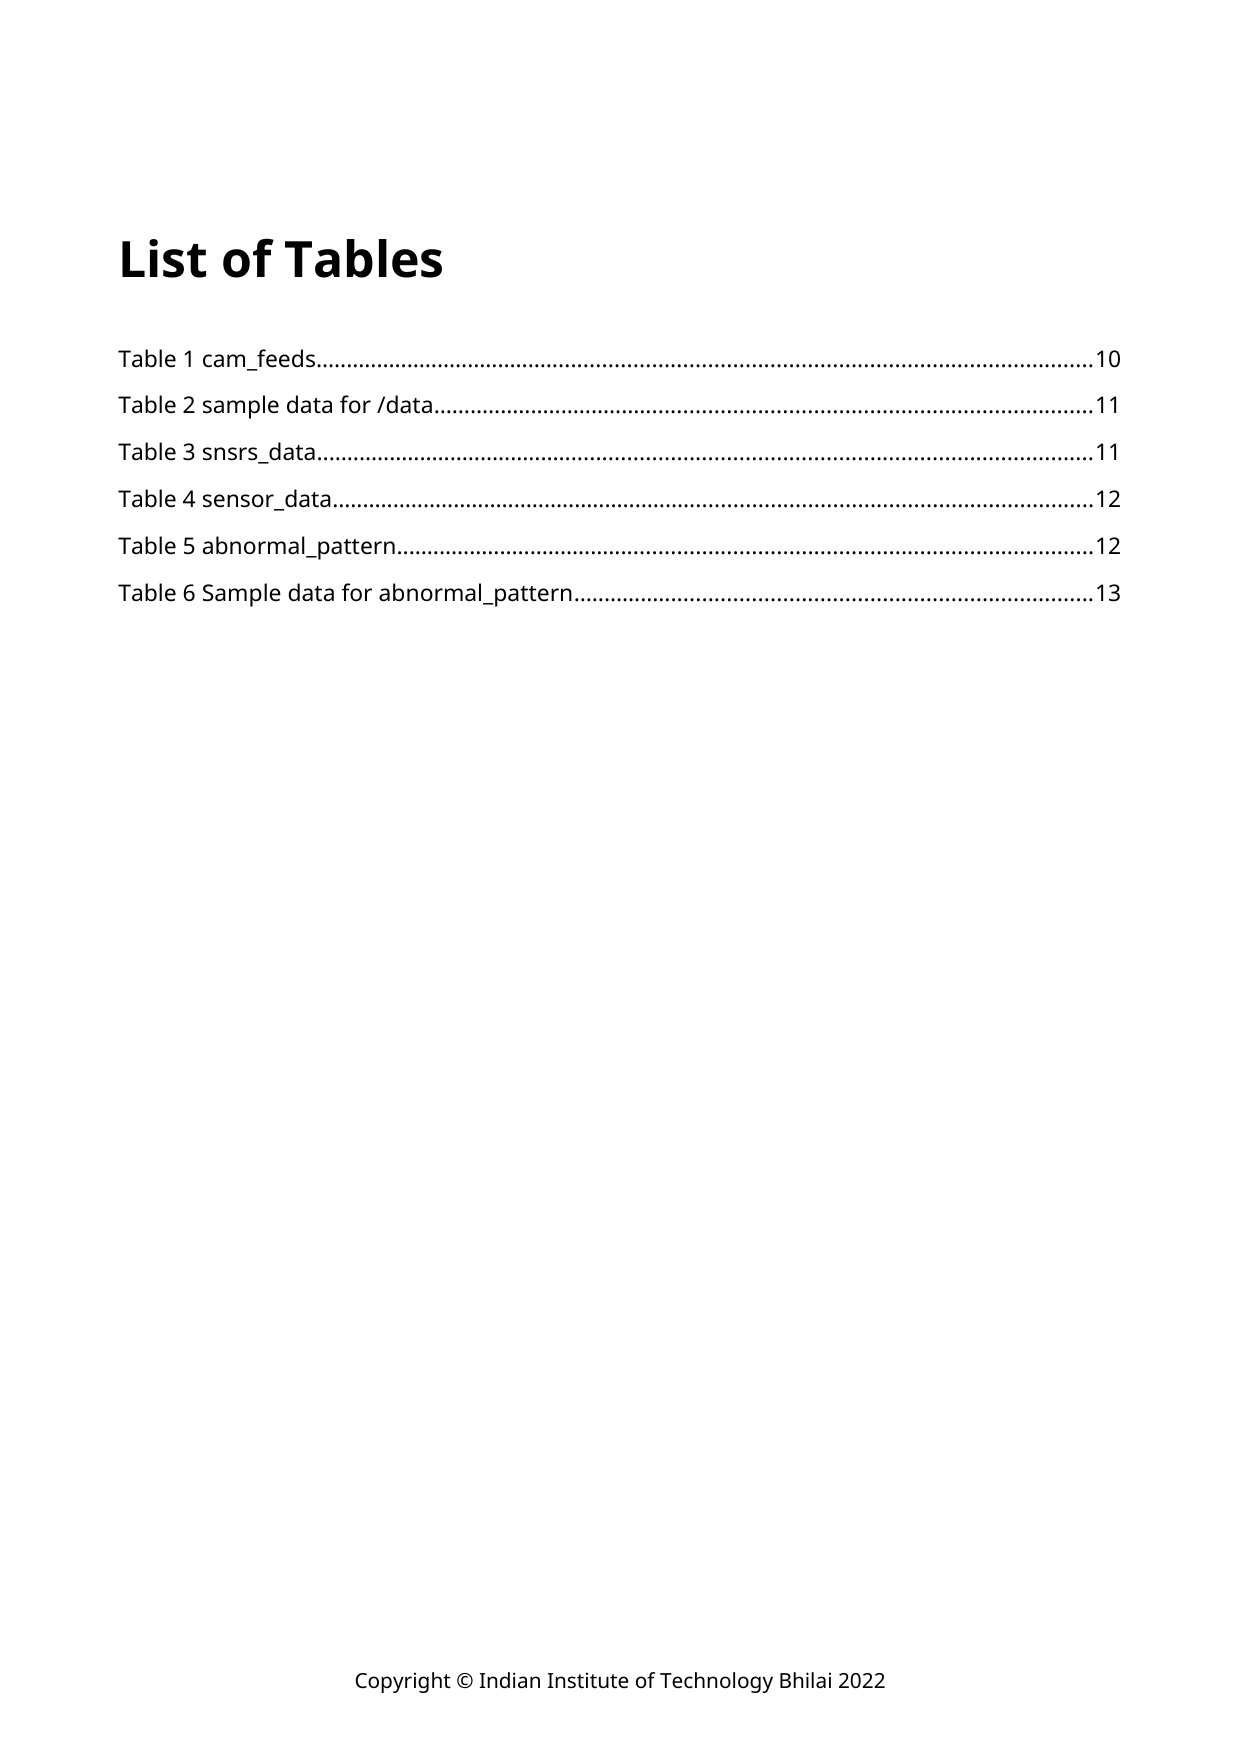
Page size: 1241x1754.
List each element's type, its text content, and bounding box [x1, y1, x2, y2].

text Table 6 Sample data for abnormal_pattern 13 [118, 577, 1122, 608]
text List of Tables [118, 224, 1122, 292]
text Table 2 sample data for /data 11 [118, 389, 1122, 421]
text Table 3 snsrs_data 11 [118, 436, 1122, 467]
text Table 4 sensor_data 12 [118, 483, 1122, 514]
text Table 5 abnormal_pattern 12 [118, 530, 1122, 561]
text Table 1 cam_feeds 10 [118, 342, 1122, 374]
